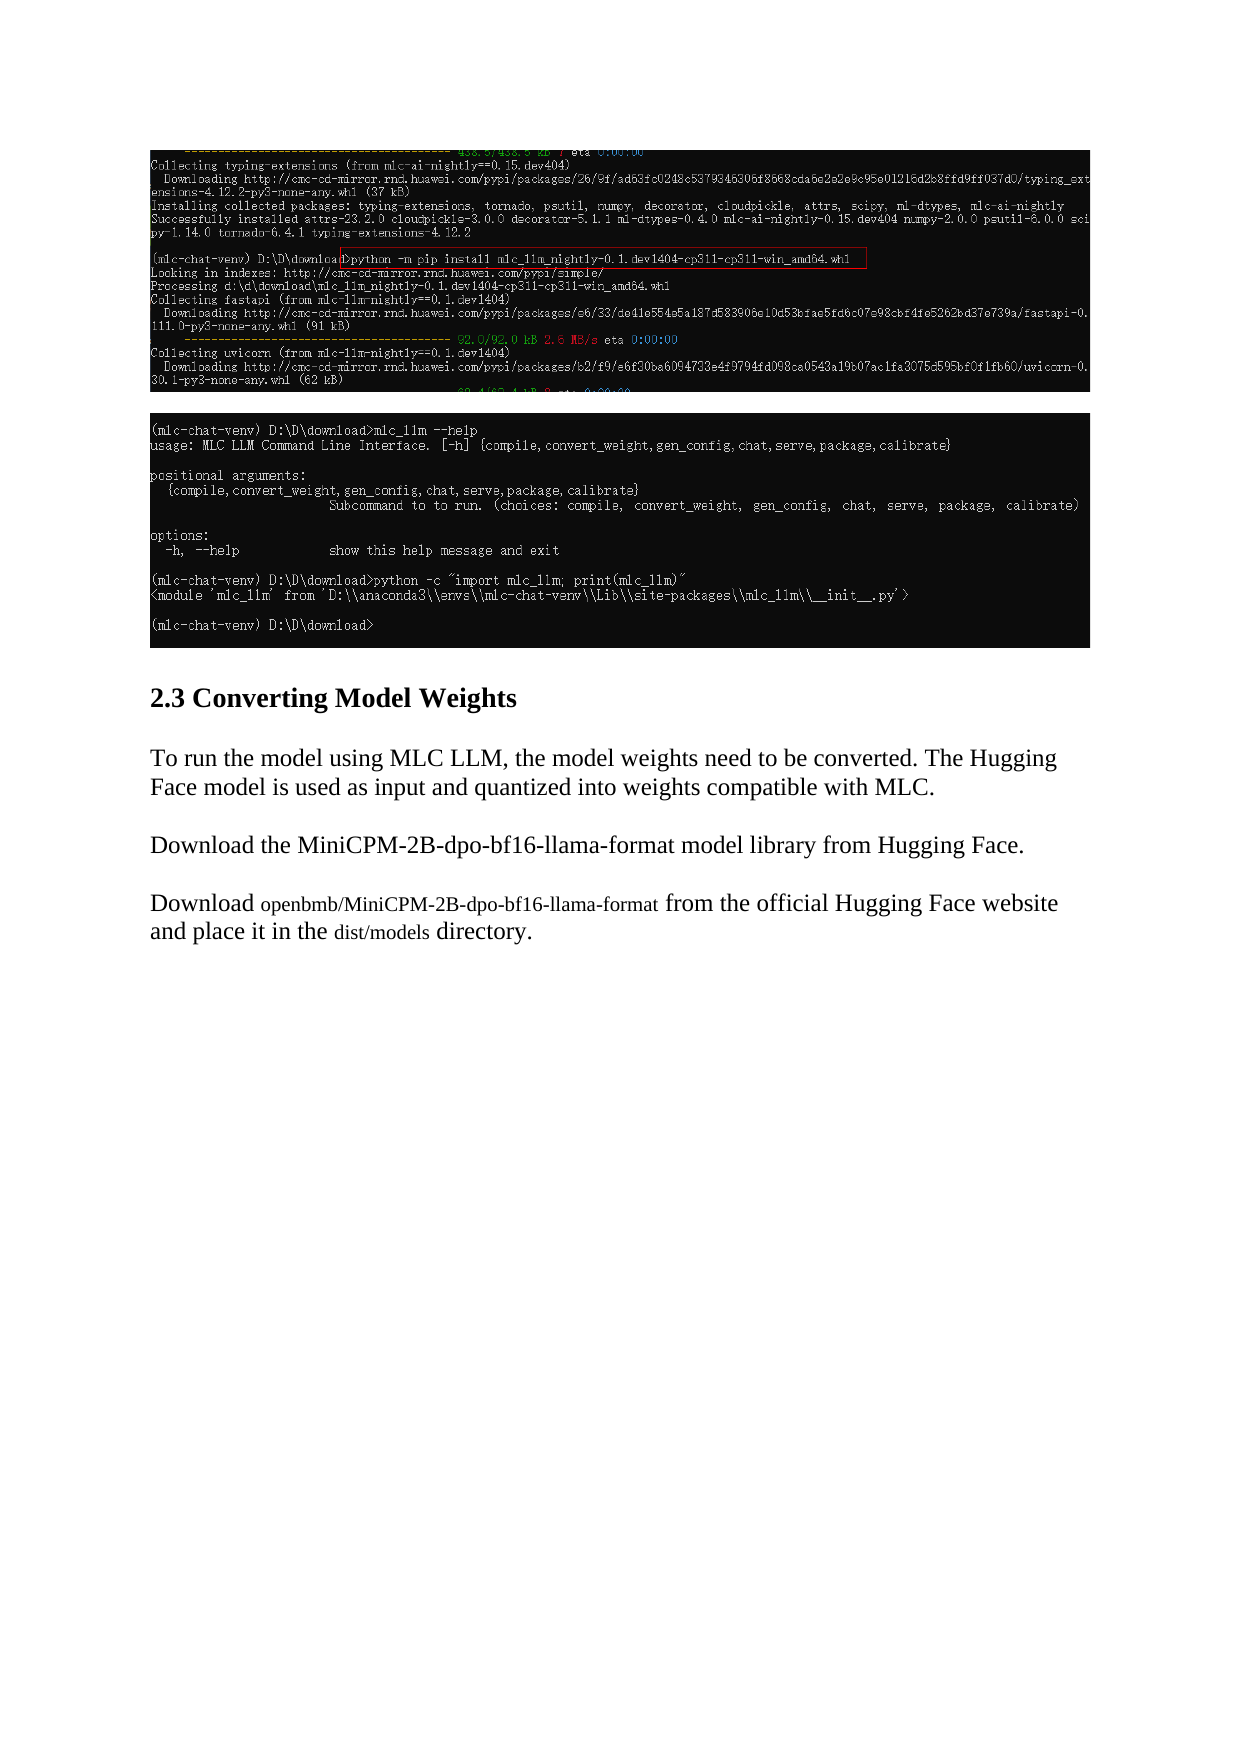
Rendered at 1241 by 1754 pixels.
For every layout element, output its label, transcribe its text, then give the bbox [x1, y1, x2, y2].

text 2.3 Converting Model Weights [150, 681, 1090, 714]
picture [150, 150, 1091, 392]
text Download the MiniCPM-2B-dpo-bf16-llama-format model library from Hugging Face. [150, 830, 1090, 858]
text Download openbmb/MiniCPM-2B-dpo-bf16-llama-format from the official Hugging Face website and place it in the dist/models directory. [150, 888, 1090, 945]
picture [150, 413, 1091, 648]
text To run the model using MLC LLM, the model weights need to be converted. The Hugging Face model is used as input and quantized into weights compatible with MLC. [150, 743, 1090, 801]
